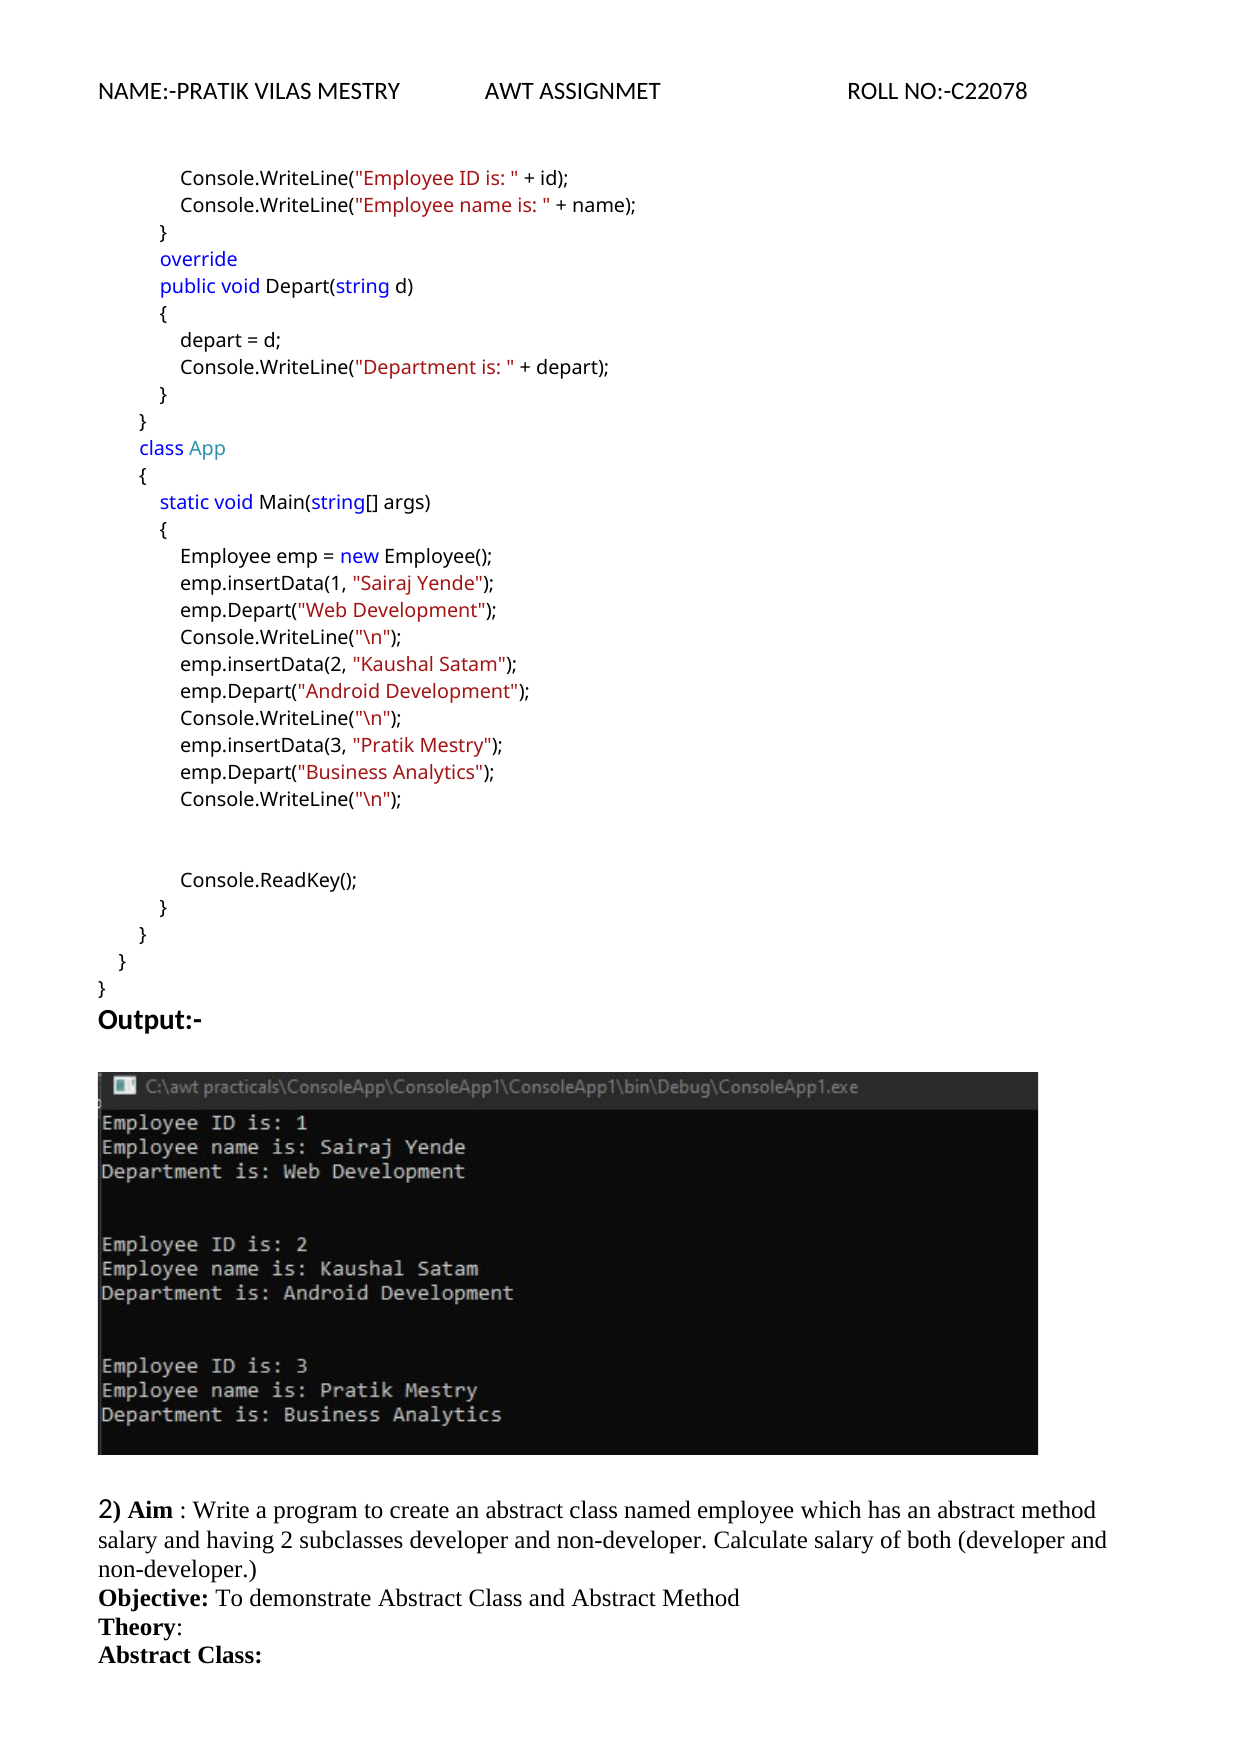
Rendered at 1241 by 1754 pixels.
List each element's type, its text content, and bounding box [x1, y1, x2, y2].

text } [98, 218, 1113, 246]
text Abstract Class: [98, 1641, 1113, 1669]
text } [98, 407, 1113, 434]
text Console.WriteLine("Employee name is: " + name); [98, 192, 1113, 218]
text class App [98, 434, 1113, 461]
text Employee emp = new Employee(); [98, 542, 1113, 569]
text Objective: To demonstrate Abstract Class and Abstract Method [98, 1583, 1113, 1612]
text override [98, 246, 1113, 272]
text public void Depart(string d) [98, 272, 1113, 299]
text emp.insertData(1, "Sairaj Yende"); [98, 569, 1113, 596]
text emp.Depart("Business Analytics"); [98, 758, 1113, 785]
text { [98, 299, 1113, 326]
text Console.WriteLine("\n"); [98, 623, 1113, 650]
text } [98, 974, 1113, 1001]
text Console.WriteLine("\n"); [98, 704, 1113, 731]
text emp.Depart("Web Development"); [98, 596, 1113, 623]
text depart = d; [98, 326, 1113, 353]
text emp.Depart("Android Development"); [98, 677, 1113, 704]
text Console.WriteLine("Employee ID is: " + id); [98, 164, 1113, 192]
text } [98, 920, 1113, 947]
text } [98, 947, 1113, 974]
text } [98, 380, 1113, 407]
picture [97, 1072, 1039, 1455]
text } [98, 893, 1113, 920]
text Output:- [98, 1001, 1113, 1037]
text emp.insertData(3, "Pratik Mestry"); [98, 731, 1113, 758]
text Console.WriteLine("\n"); [98, 785, 1113, 812]
text { [98, 461, 1113, 488]
text Console.WriteLine("Department is: " + depart); [98, 353, 1113, 380]
text { [98, 515, 1113, 542]
text Console.ReadKey(); [98, 866, 1113, 893]
text emp.insertData(2, "Kaushal Satam"); [98, 650, 1113, 677]
text 2) Aim : Write a program to create an abstract class named employee which has an abstract method salary and having 2 subclasses developer and non-developer. Calculate salary of both (developer and non-developer.) [98, 1490, 1113, 1583]
text Theory: [98, 1612, 1113, 1641]
text static void Main(string[] args) [98, 488, 1113, 515]
